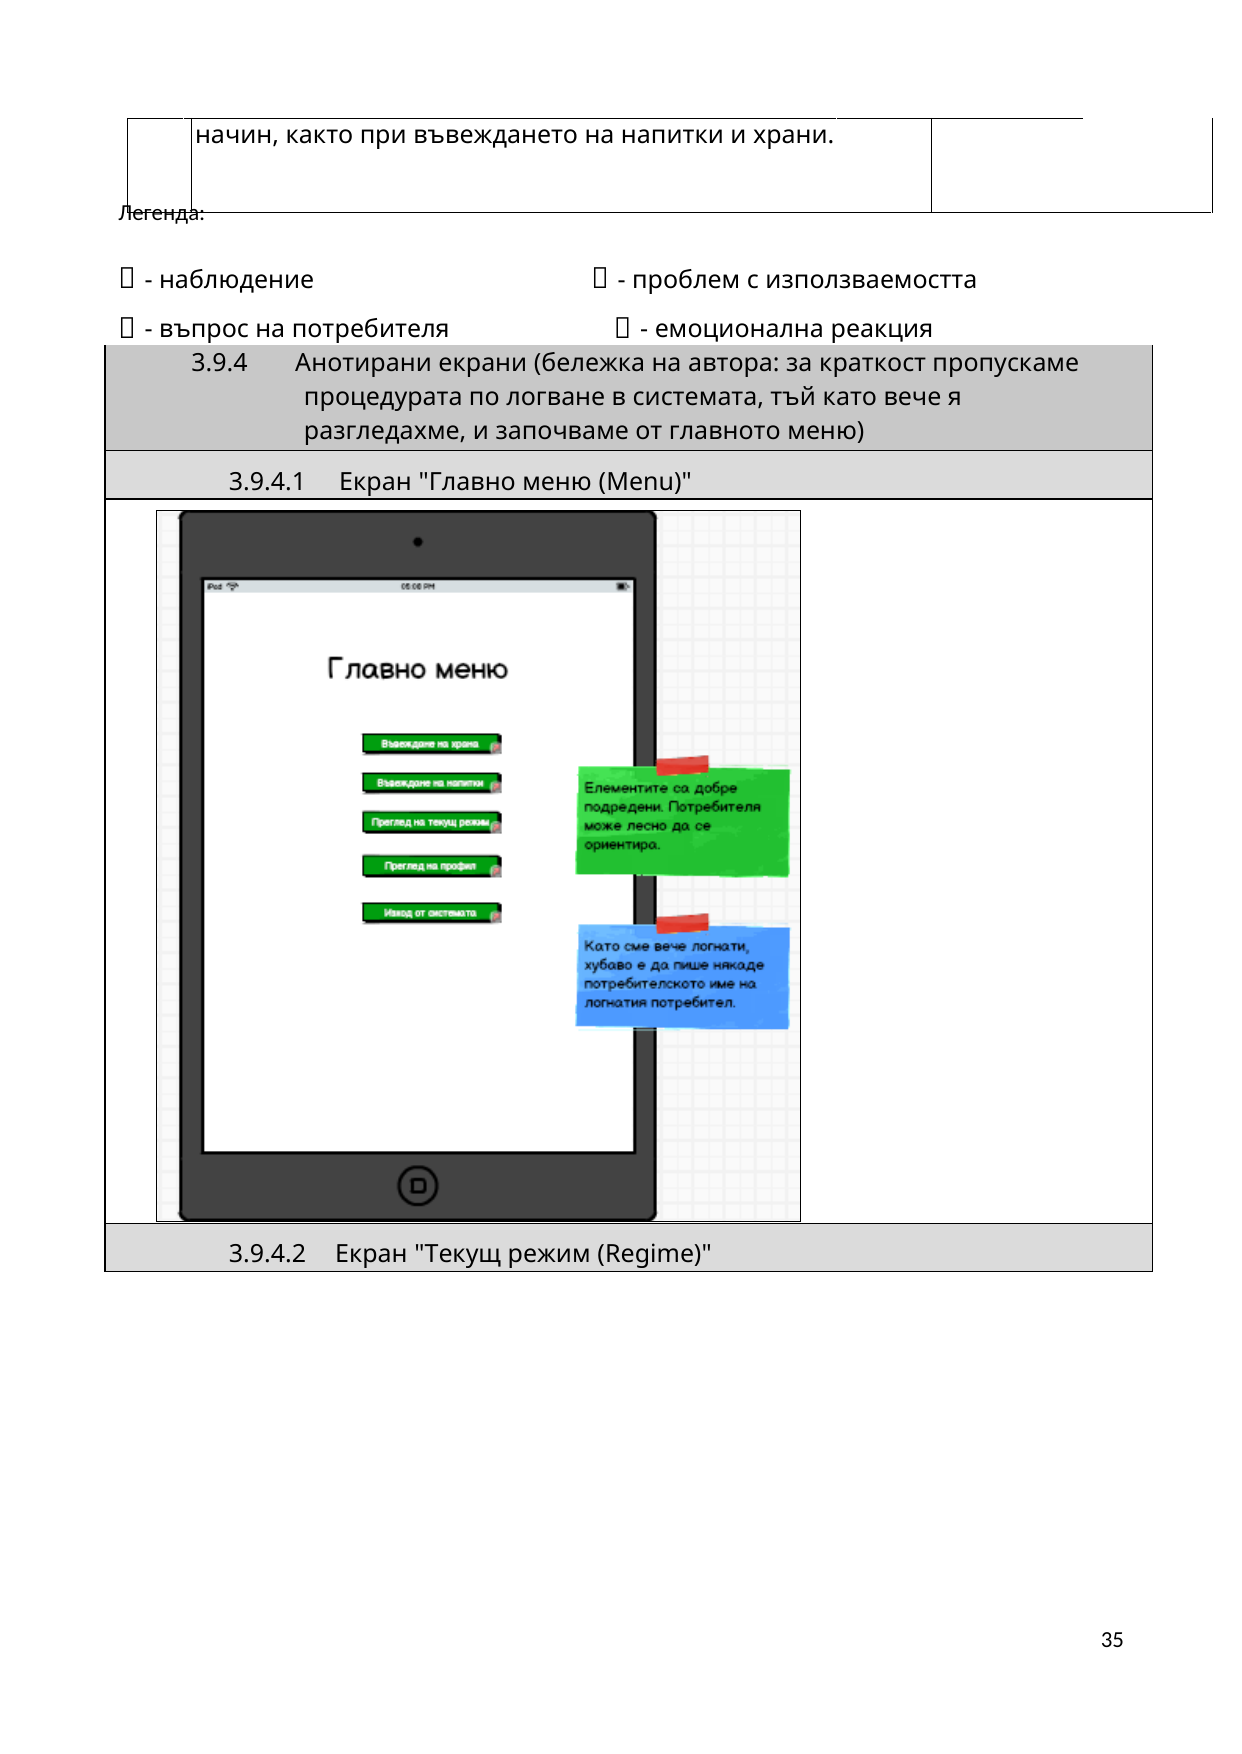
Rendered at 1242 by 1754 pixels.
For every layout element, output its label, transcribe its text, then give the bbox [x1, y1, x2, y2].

text начин, както при въвеждането на напитки и храни. [195, 117, 1167, 148]
picture [157, 511, 800, 1221]
text 35 [96, 1625, 1124, 1653]
text Легенда: [118, 198, 1167, 226]
table_header 3.9.4 Анотирани екрани (бележка на автора: за краткост пропускаме процедурата по логване в системата, тъй като вече я разгледахме, и започваме от главното меню) [106, 345, 1152, 450]
table_cell 3.9.4.1 Екран "Главно меню (Menu)" [106, 451, 1152, 498]
text  - въпрос на потребителя  - емоционална реакция [118, 310, 1167, 343]
table_cell [106, 500, 1152, 1223]
text  - наблюдение  - проблем с използваемостта [118, 257, 1167, 297]
table_cell 3.9.4.2 Екран "Текущ режим (Regime)" [106, 1224, 1152, 1271]
